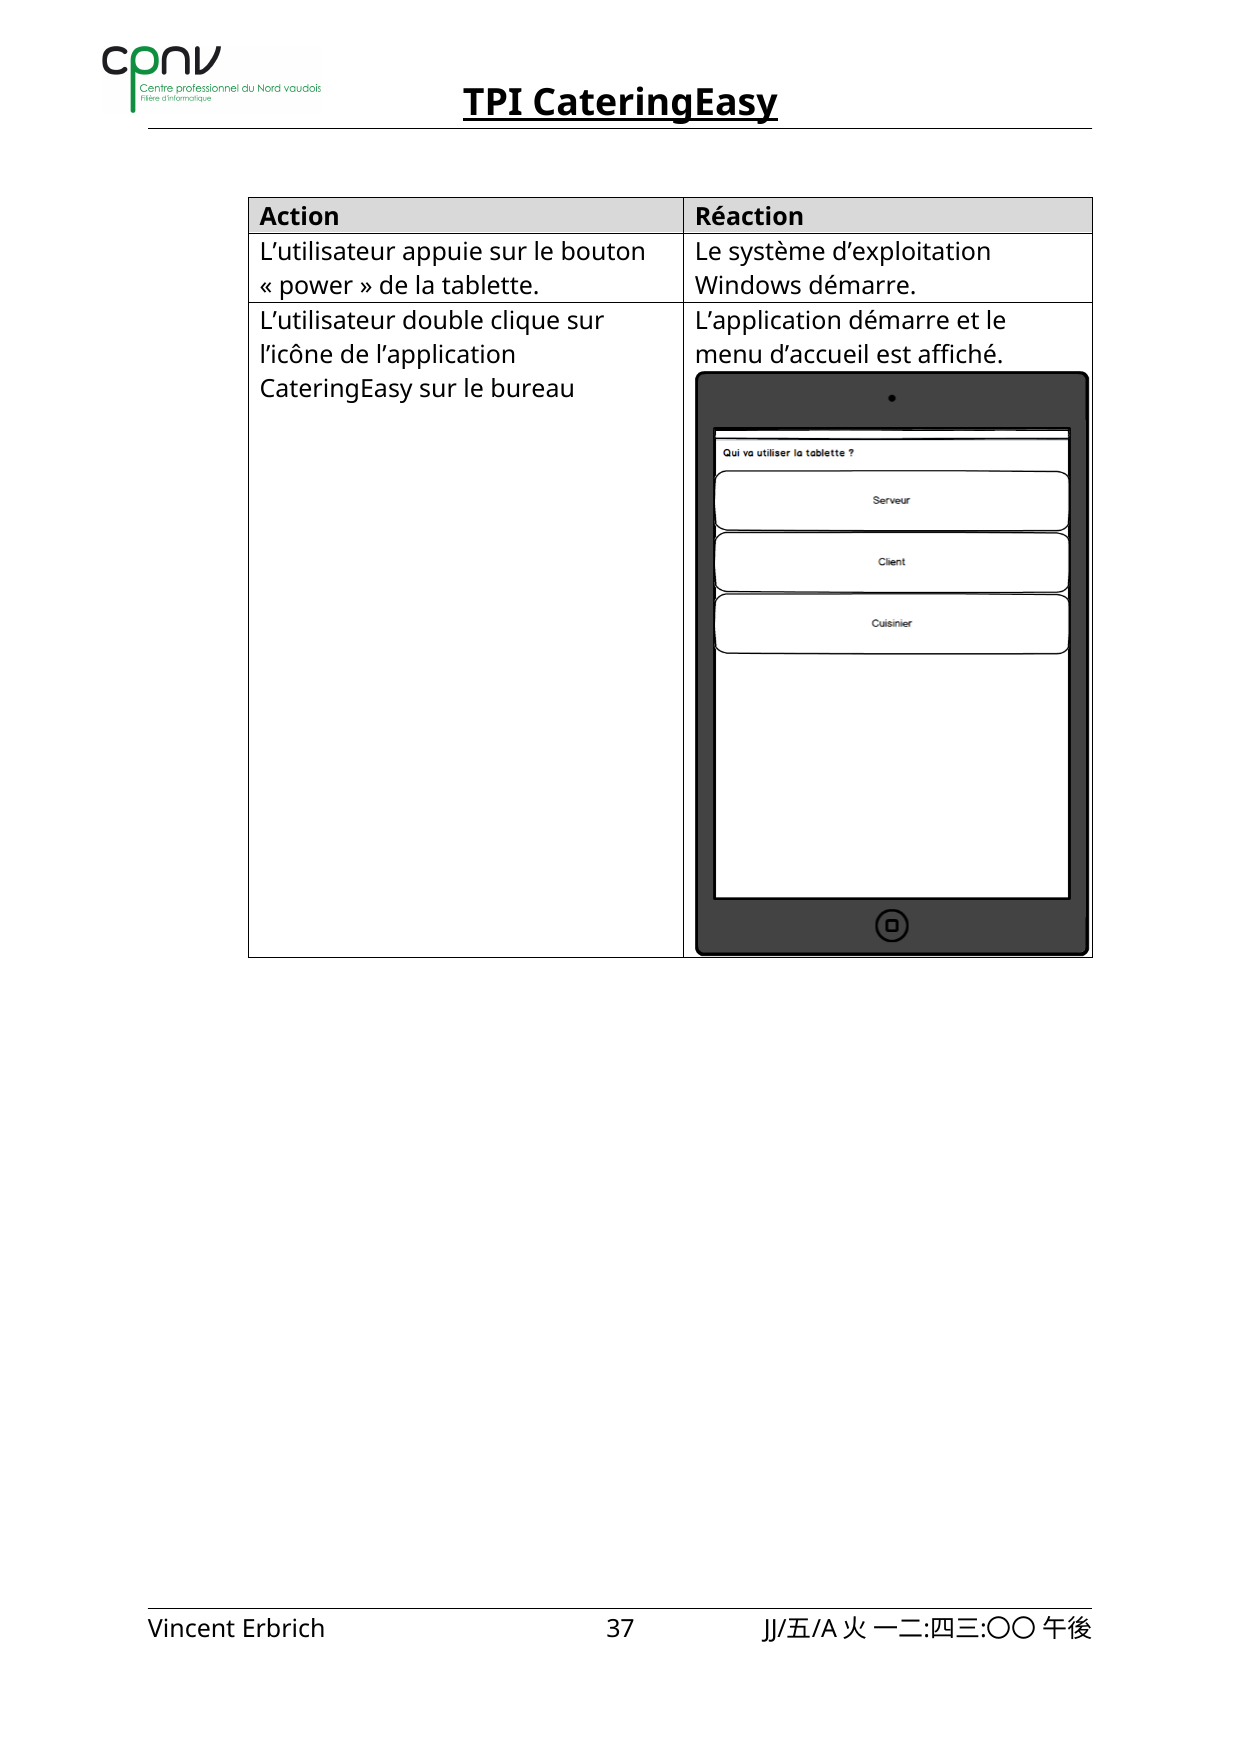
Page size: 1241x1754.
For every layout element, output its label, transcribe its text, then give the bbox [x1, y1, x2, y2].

table_cell Le système d’exploitation Windows démarre. [684, 234, 1092, 302]
table_cell L’application démarre et le menu d’accueil est affiché. [684, 303, 1092, 957]
picture [694, 370, 1090, 957]
table_cell L’utilisateur double clique sur l’icône de l’application CateringEasy sur le bureau [249, 303, 683, 957]
table_cell L’utilisateur appuie sur le bouton « power » de la tablette. [249, 234, 683, 302]
table_header Réaction [684, 198, 1092, 232]
table_header Action [249, 198, 683, 232]
picture [102, 46, 321, 113]
